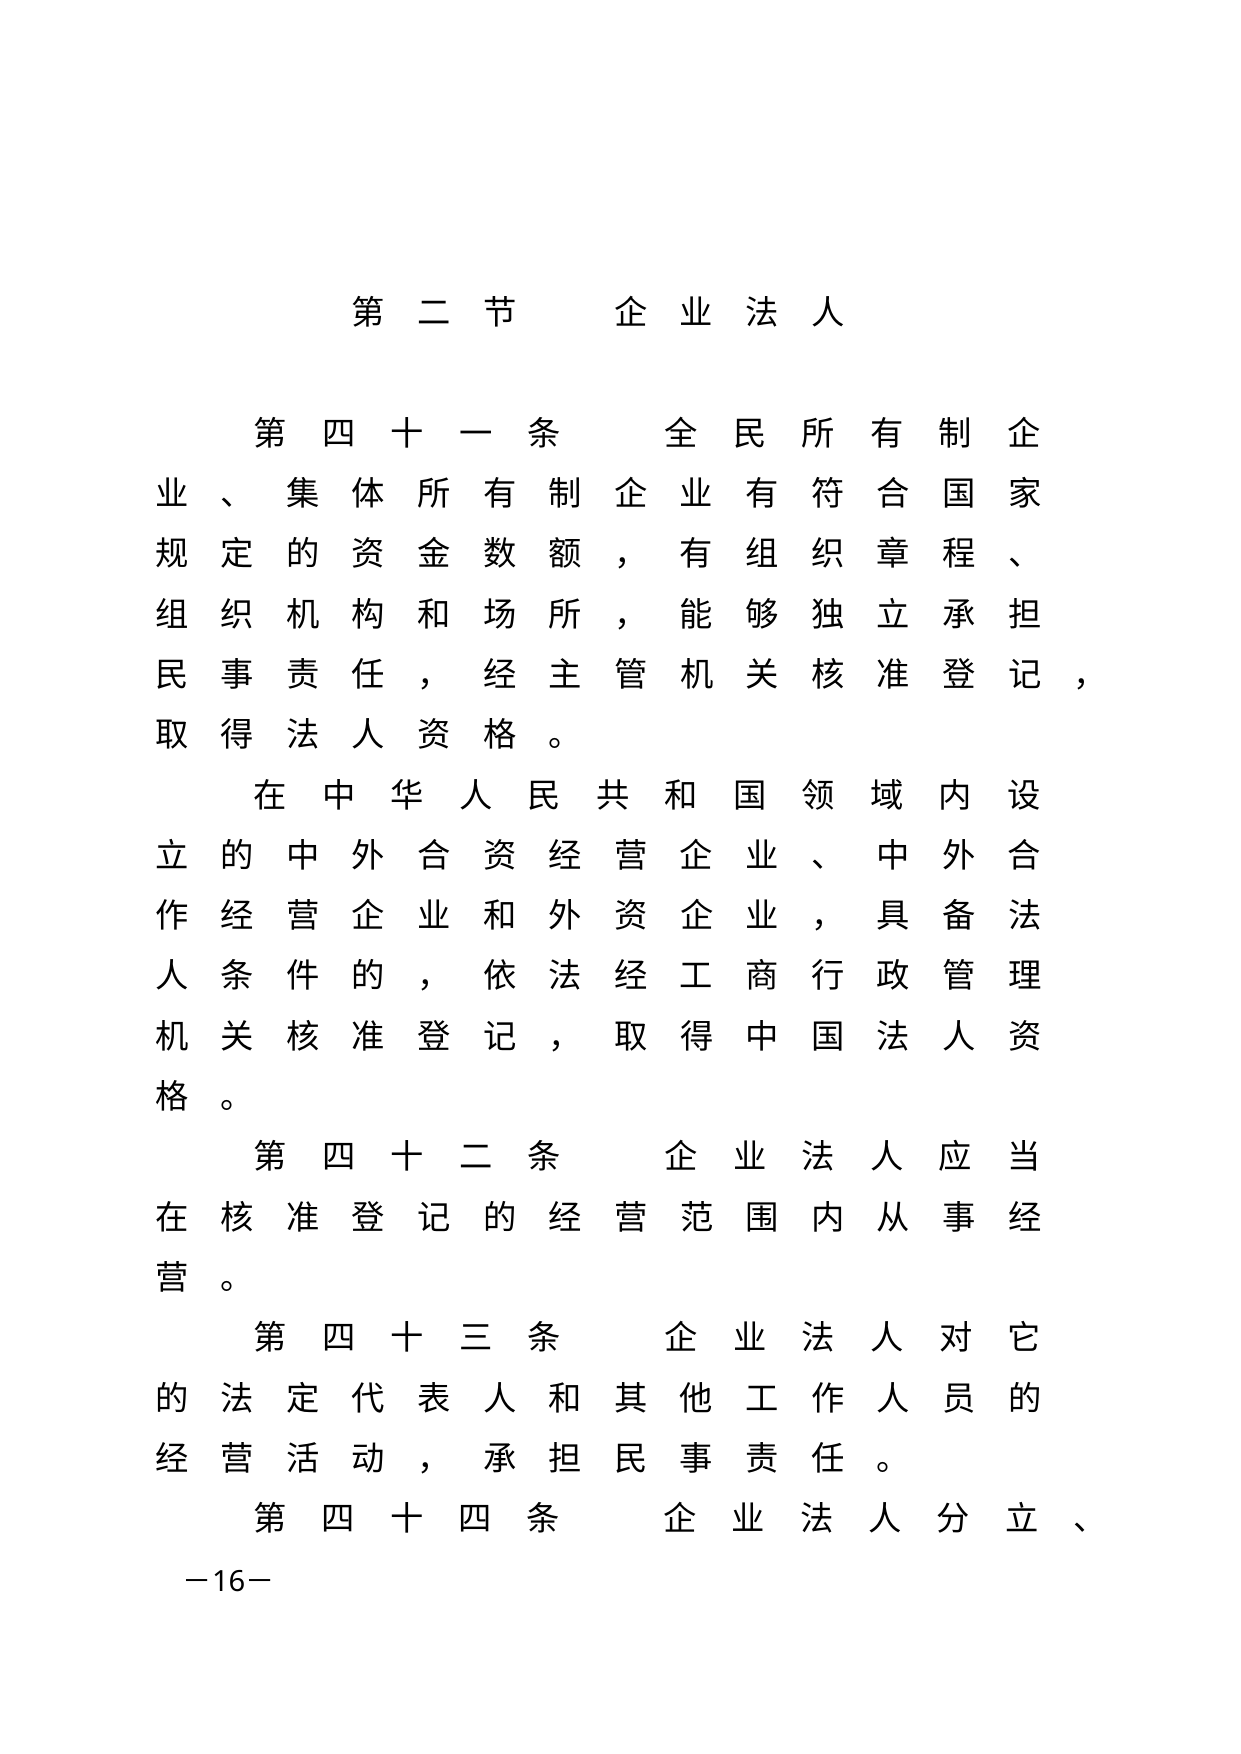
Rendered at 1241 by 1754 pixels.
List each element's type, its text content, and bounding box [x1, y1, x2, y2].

text 在中华人民共和国领域内设立的中外合资经营企业、中外合作经营企业和外资企业，具备法人条件的，依法经工商行政管理机关核准登记，取得中国法人资格。 [155, 762, 1073, 1124]
text 第四十四条 企业法人分立、合并或者有其他重要事项变更，应当向登记机关办理登记并公告。 [155, 1486, 1073, 1546]
text 第四十三条 企业法人对它的法定代表人和其他工作人员的经营活动，承担民事责任。 [155, 1305, 1073, 1486]
text 第四十二条 企业法人应当在核准登记的经营范围内从事经营。 [155, 1124, 1073, 1305]
text 第四十一条 全民所有制企业、集体所有制企业有符合国家规定的资金数额，有组织章程、组织机构和场所，能够独立承担民事责任，经主管机关核准登记，取得法人资格。 [155, 400, 1073, 762]
text 第二节 企业法人 [155, 280, 1073, 340]
